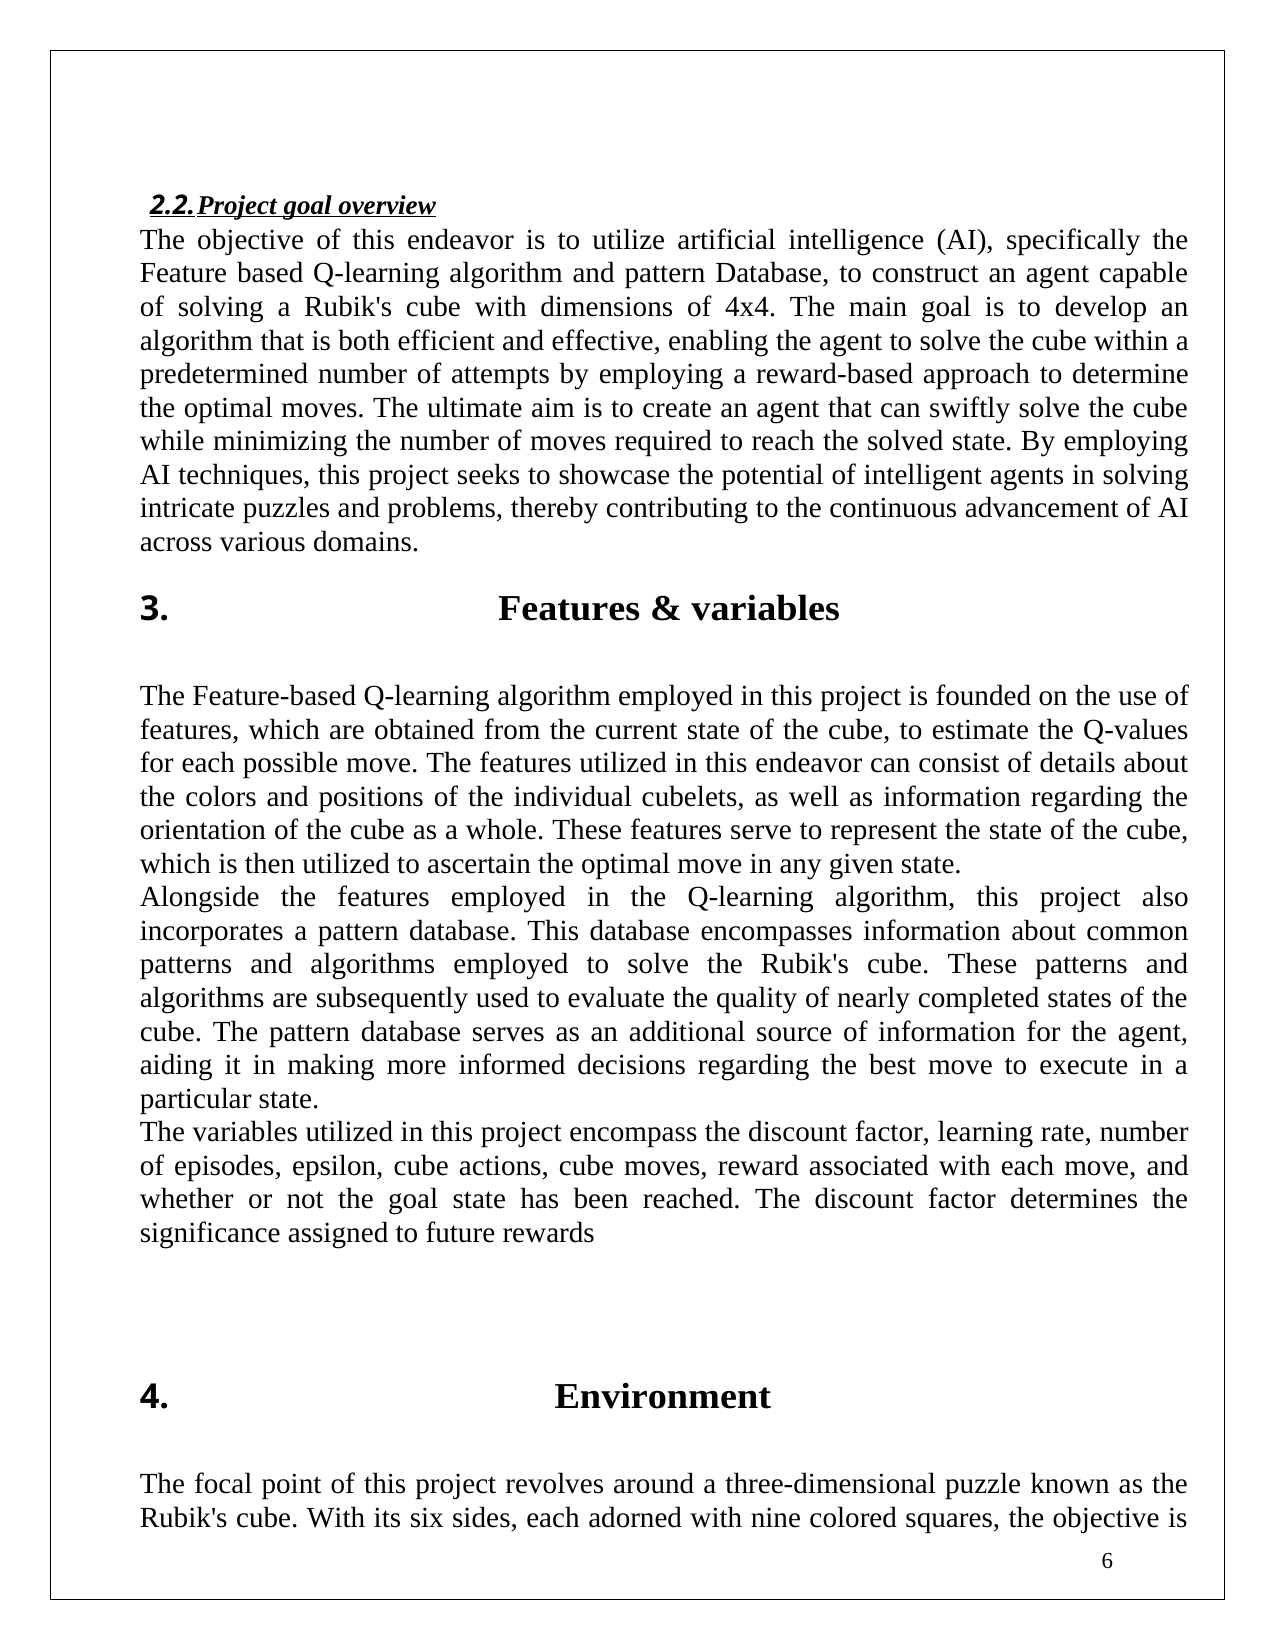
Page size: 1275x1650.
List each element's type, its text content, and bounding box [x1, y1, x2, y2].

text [139, 1466, 1190, 1533]
subtitle Environment [139, 1371, 1136, 1418]
text The variables utilized in this project encompass the discount factor, learning rate, number of episodes, epsilon, cube actions, cube moves, reward associated with each move, and whether or not the goal state has been reached. The discount factor determines the significance assigned to future rewards [139, 1114, 1190, 1248]
text The objective of this endeavor is to utilize artificial intelligence (AI), specifically the Feature based Q-learning algorithm and pattern Database, to construct an agent capable of solving a Rubik's cube with dimensions of 4x4. The main goal is to develop an algorithm that is both efficient and effective, enabling the agent to solve the cube within a predetermined number of attempts by employing a reward-based approach to determine the optimal moves. The ultimate aim is to create an agent that can swiftly solve the cube while minimizing the number of moves required to reach the solved state. By employing AI techniques, this project seeks to showcase the potential of intelligent agents in solving intricate puzzles and problems, thereby contributing to the continuous advancement of AI across various domains. [139, 222, 1190, 557]
list Project goal overview [150, 185, 1190, 222]
subtitle Features & variables [139, 583, 1136, 630]
text The Feature-based Q-learning algorithm employed in this project is founded on the use of features, which are obtained from the current state of the cube, to estimate the Q-values for each possible move. The features utilized in this endeavor can consist of details about the colors and positions of the individual cubelets, as well as information regarding the orientation of the cube as a whole. These features serve to represent the state of the cube, which is then utilized to ascertain the optimal move in any given state. [139, 678, 1190, 879]
text Alongside the features employed in the Q-learning algorithm, this project also incorporates a pattern database. This database encompasses information about common patterns and algorithms employed to solve the Rubik's cube. These patterns and algorithms are subsequently used to evaluate the quality of nearly completed states of the cube. The pattern database serves as an additional source of information for the agent, aiding it in making more informed decisions regarding the best move to execute in a particular state. [139, 879, 1190, 1114]
